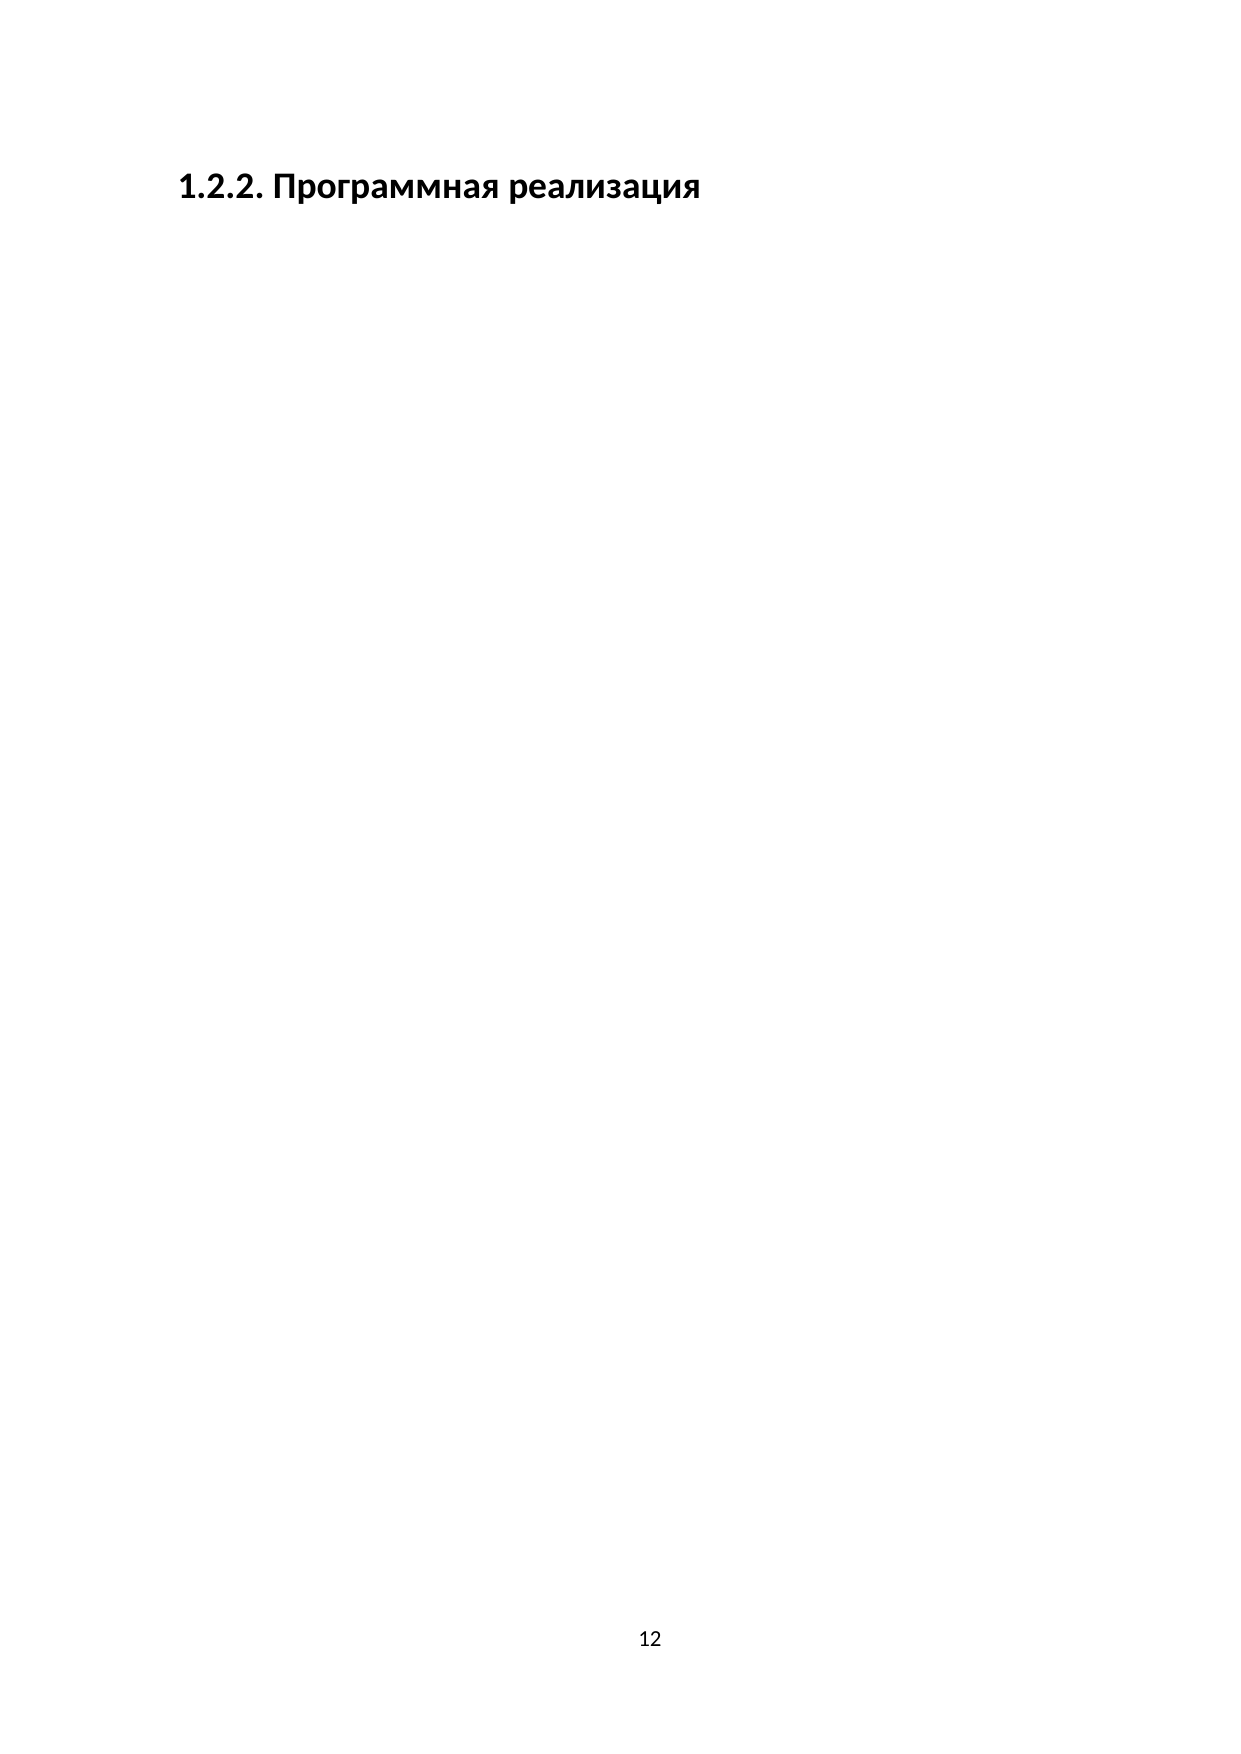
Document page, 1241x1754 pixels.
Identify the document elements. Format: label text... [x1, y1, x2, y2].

subtitle 1.2.2. Программная реализация [177, 162, 1122, 208]
